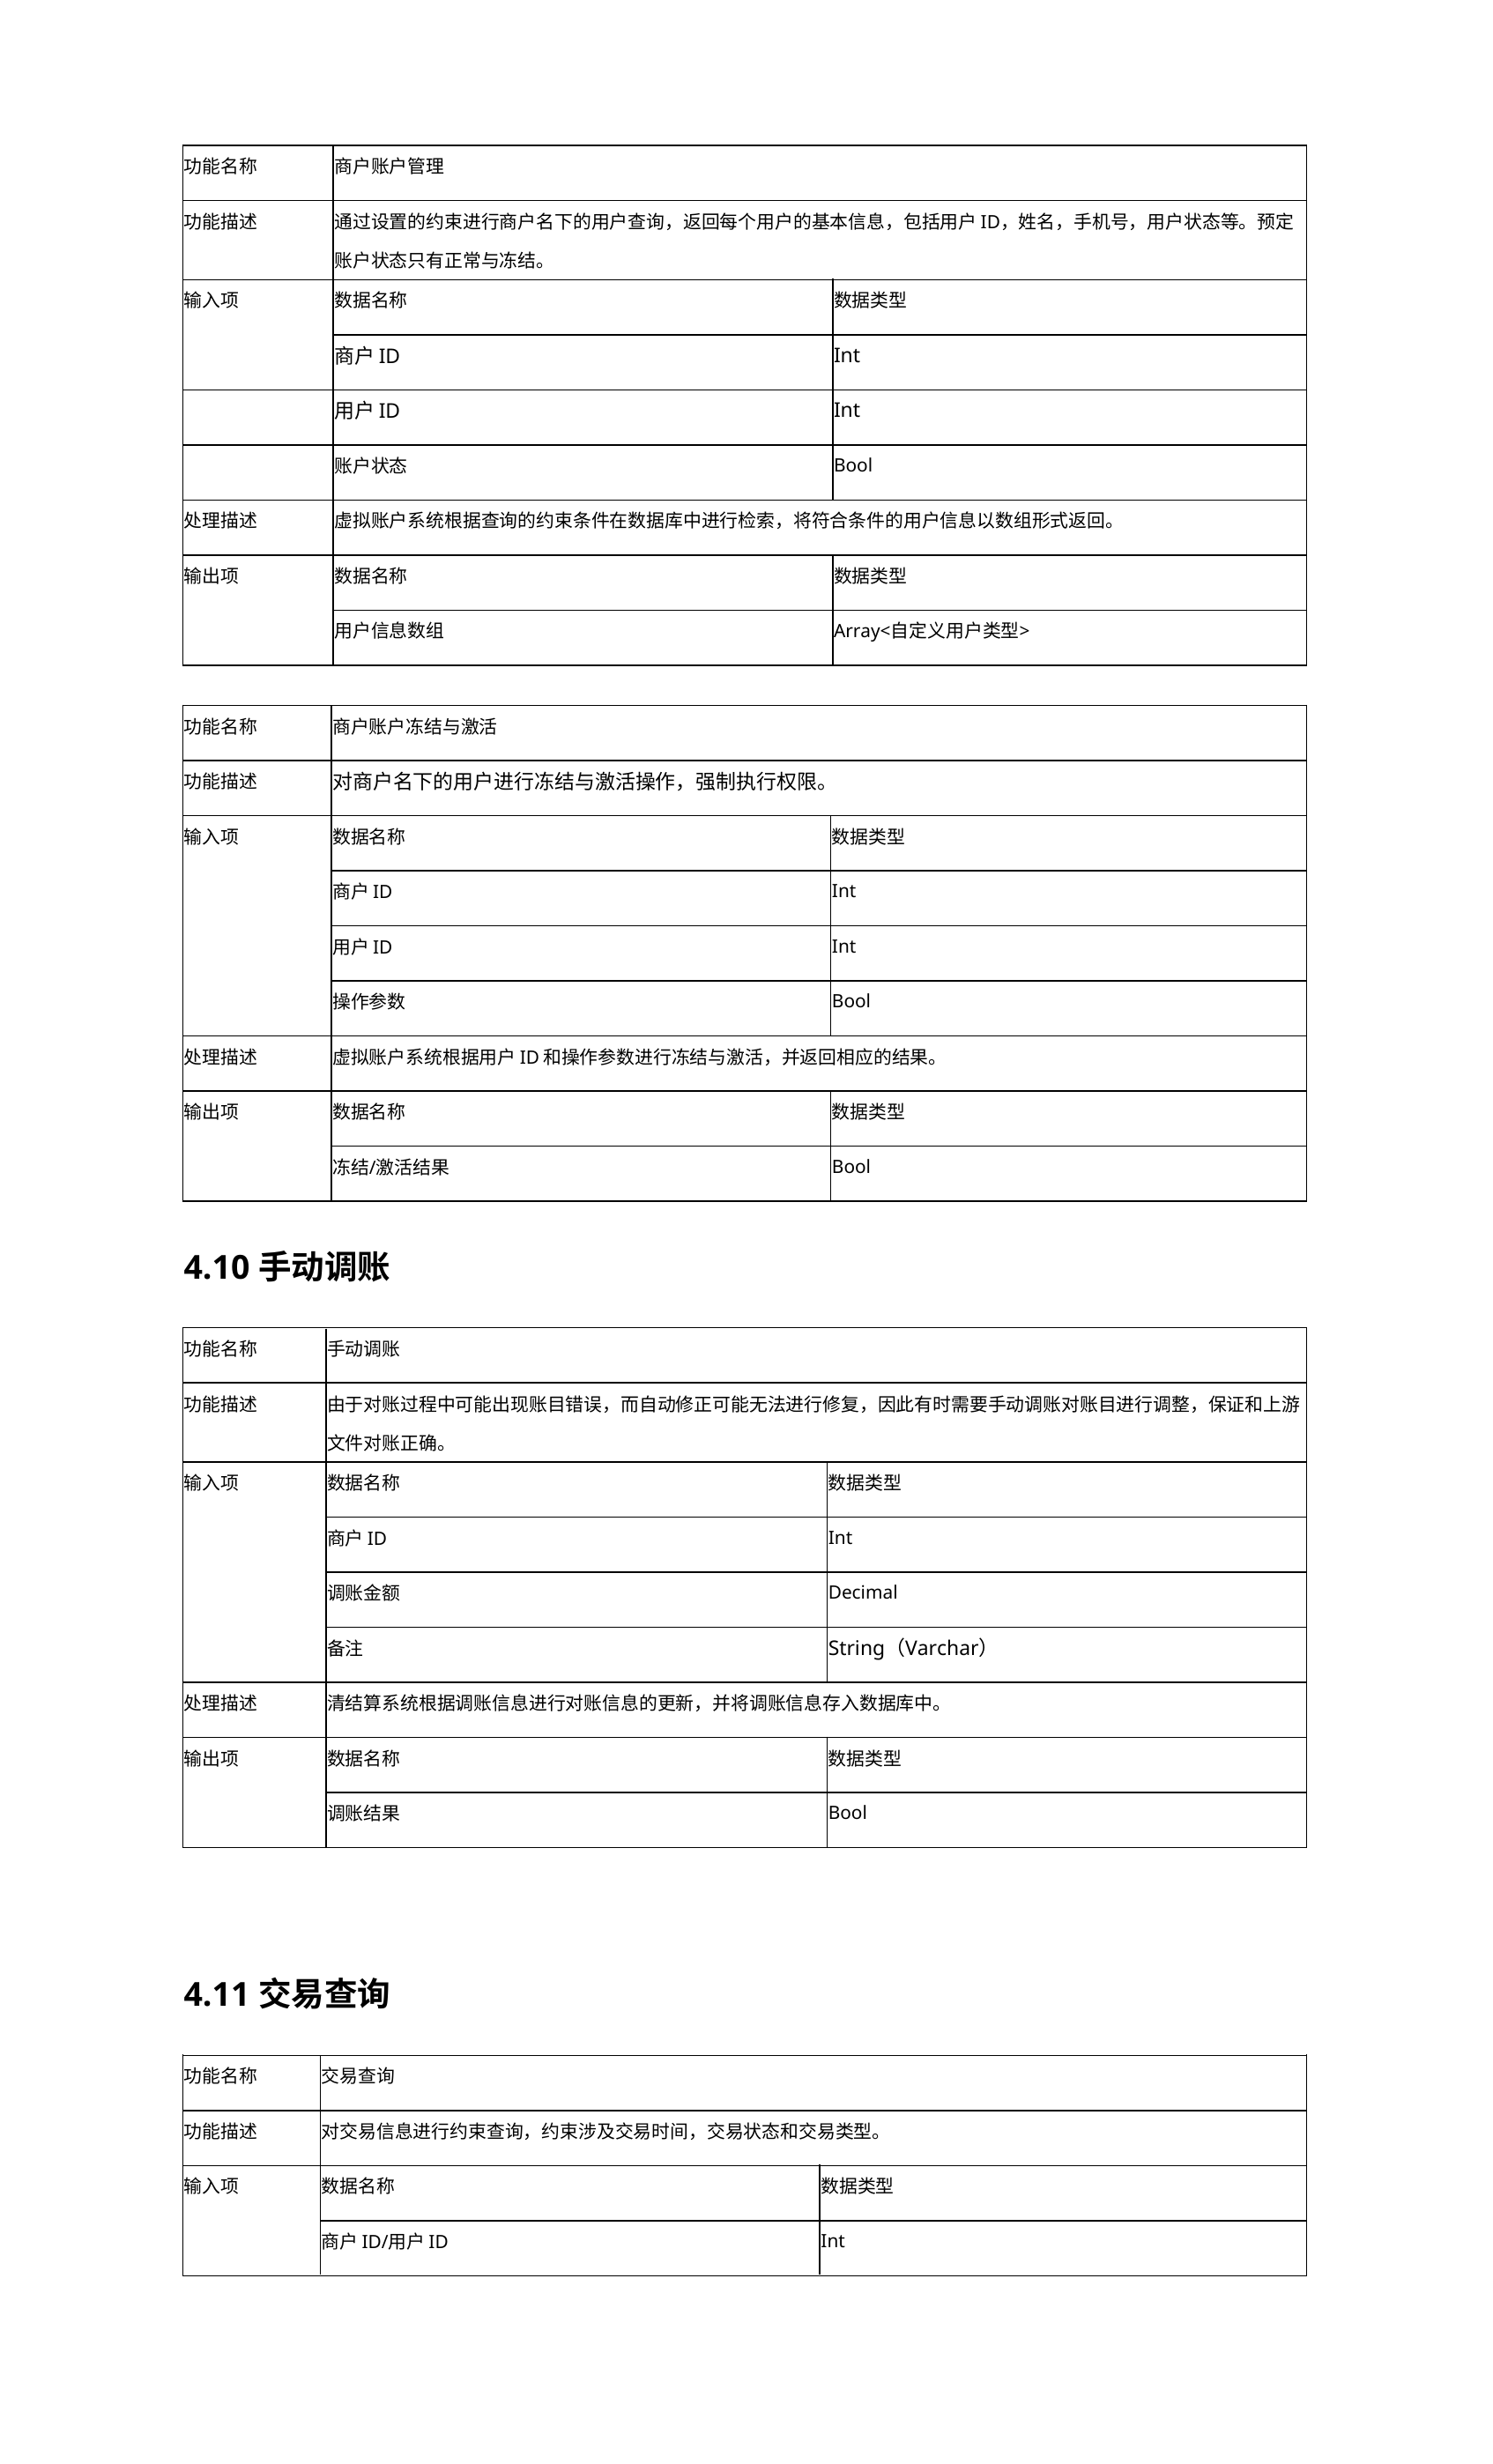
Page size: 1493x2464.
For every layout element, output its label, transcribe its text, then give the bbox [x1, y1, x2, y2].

table_cell 对商户名下的用户进行冻结与激活操作，强制执行权限。 [332, 761, 1306, 814]
table_cell 功能描述 [183, 201, 332, 278]
table_header 商户账户管理 [334, 146, 1306, 200]
table_cell Int [821, 2222, 1306, 2275]
table_cell [183, 390, 332, 444]
table_cell 数据名称 [332, 816, 830, 870]
table_cell 输出项 [183, 1092, 331, 1200]
table_cell 虚拟账户系统根据查询的约束条件在数据库中进行检索，将符合条件的用户信息以数组形式返回。 [334, 501, 1306, 554]
table_cell 调账结果 [327, 1793, 827, 1847]
table_cell 由于对账过程中可能出现账目错误，而自动修正可能无法进行修复，因此有时需要手动调账对账目进行调整，保证和上游文件对账正确。 [327, 1384, 1306, 1461]
table_cell 数据名称 [327, 1738, 827, 1792]
table_cell 数据名称 [334, 556, 832, 609]
table_cell String（Varchar） [828, 1628, 1306, 1681]
table_cell Bool [831, 982, 1306, 1035]
table_cell 数据类型 [834, 280, 1306, 334]
table_cell [183, 446, 332, 499]
table_cell 数据名称 [327, 1463, 827, 1517]
table_cell 商户ID [327, 1518, 827, 1571]
table_cell 通过设置的约束进行商户名下的用户查询，返回每个用户的基本信息，包括用户ID，姓名，手机号，用户状态等。预定账户状态只有正常与冻结。 [334, 201, 1306, 278]
table_cell 输出项 [183, 1738, 325, 1847]
table_cell 输入项 [183, 816, 331, 1035]
table_header 功能名称 [183, 2056, 320, 2110]
table_cell 商户ID [332, 872, 830, 924]
table_cell 调账金额 [327, 1573, 827, 1627]
table_cell 商户ID [334, 336, 832, 389]
table_cell 数据类型 [828, 1738, 1306, 1792]
table_cell 数据名称 [334, 280, 832, 334]
table_cell 处理描述 [183, 1036, 331, 1090]
table_cell 处理描述 [183, 501, 332, 554]
table_cell 用户信息数组 [334, 611, 832, 664]
table_cell 输入项 [183, 2166, 320, 2275]
table_header 功能名称 [183, 706, 331, 760]
table_cell 对交易信息进行约束查询，约束涉及交易时间，交易状态和交易类型。 [321, 2111, 1306, 2164]
table_cell Int [828, 1518, 1306, 1571]
table_cell 数据类型 [831, 816, 1306, 870]
table_cell 商户ID/用户ID [321, 2222, 819, 2275]
table_cell 备注 [327, 1628, 827, 1681]
table_cell 用户ID [334, 390, 832, 444]
table_cell Int [831, 926, 1306, 980]
table_cell 操作参数 [332, 982, 830, 1035]
table_cell 输出项 [183, 556, 332, 664]
table_cell Bool [834, 446, 1306, 499]
table_cell 冻结/激活结果 [332, 1147, 830, 1200]
table_cell 数据类型 [831, 1092, 1306, 1145]
table_cell 功能描述 [183, 2111, 320, 2164]
table_header 商户账户冻结与激活 [332, 706, 1306, 760]
table_cell 功能描述 [183, 1384, 325, 1461]
table_cell 数据名称 [321, 2166, 819, 2220]
table_cell 功能描述 [183, 761, 331, 814]
table_cell 输入项 [183, 1463, 325, 1681]
table_header 功能名称 [183, 146, 332, 200]
table_cell 数据名称 [332, 1092, 830, 1145]
table_cell Bool [828, 1793, 1306, 1847]
table_cell Decimal [828, 1573, 1306, 1627]
table_cell 数据类型 [821, 2166, 1306, 2220]
table_cell 数据类型 [828, 1463, 1306, 1517]
table_cell 账户状态 [334, 446, 832, 499]
table_cell 清结算系统根据调账信息进行对账信息的更新，并将调账信息存入数据库中。 [327, 1683, 1306, 1737]
table_cell Bool [831, 1147, 1306, 1200]
table_header 手动调账 [327, 1328, 1306, 1382]
table_header 功能名称 [183, 1328, 326, 1382]
table_cell 处理描述 [183, 1683, 325, 1737]
table_cell 虚拟账户系统根据用户ID和操作参数进行冻结与激活，并返回相应的结果。 [332, 1036, 1306, 1090]
text 4.10 手动调账 [183, 1226, 1309, 1303]
table_cell Int [831, 872, 1306, 924]
table_cell 用户ID [332, 926, 830, 980]
table_header 交易查询 [321, 2056, 1306, 2110]
table_cell 输入项 [183, 280, 332, 389]
text 4.11 交易查询 [183, 1953, 1309, 2030]
table_cell Int [834, 336, 1306, 389]
table_cell Array<自定义用户类型> [834, 611, 1306, 664]
table_cell 数据类型 [834, 556, 1306, 609]
table_cell Int [834, 390, 1306, 444]
